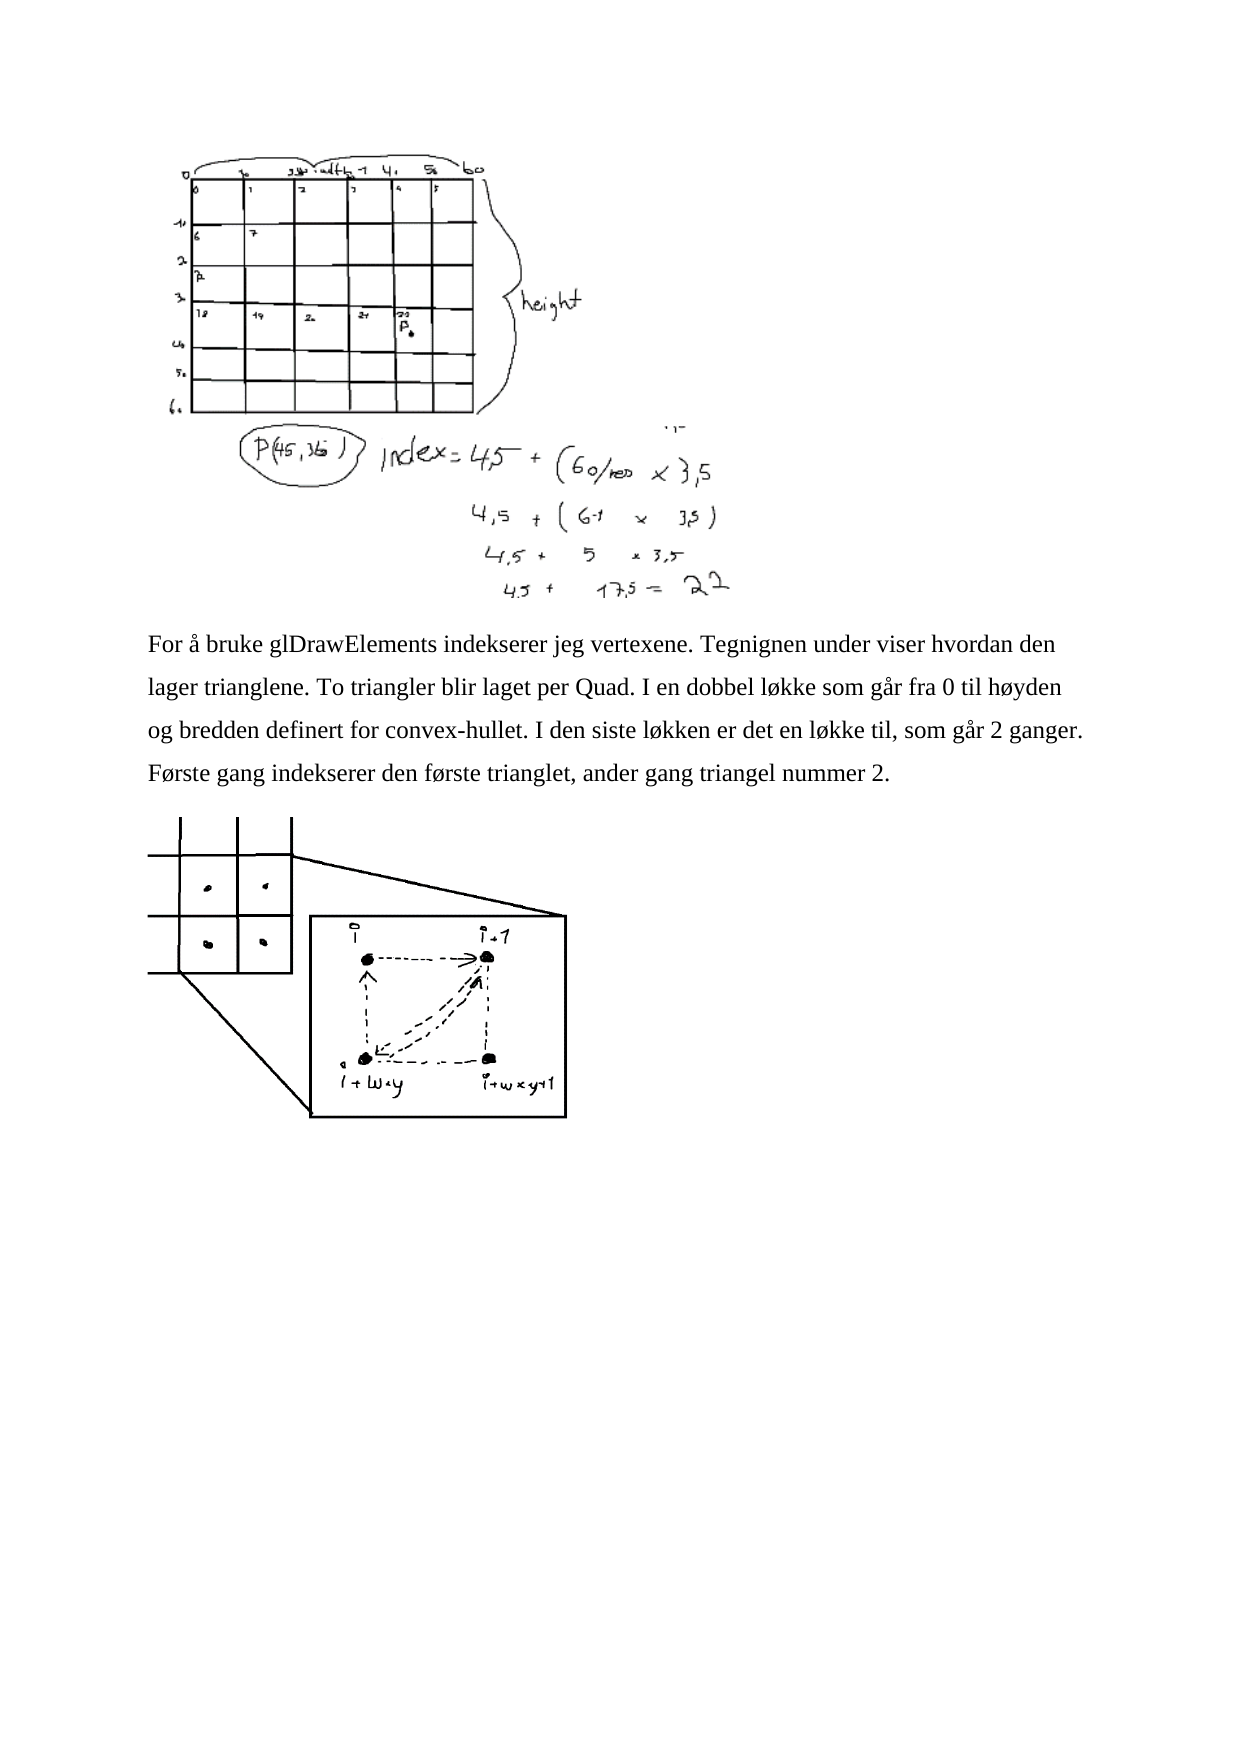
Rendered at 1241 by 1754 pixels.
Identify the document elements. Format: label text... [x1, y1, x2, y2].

picture [147, 817, 580, 1125]
picture [153, 147, 779, 598]
text For å bruke glDrawElements indekserer jeg vertexene. Tegnignen under viser hvordan den lager trianglene. To triangler blir laget per Quad. I en dobbel løkke som går fra 0 til høyden og bredden definert for convex-hullet. I den siste løkken er det en løkke til, som går 2 ganger. Første gang indekserer den første trianglet, ander gang triangel nummer 2. [148, 629, 1093, 787]
